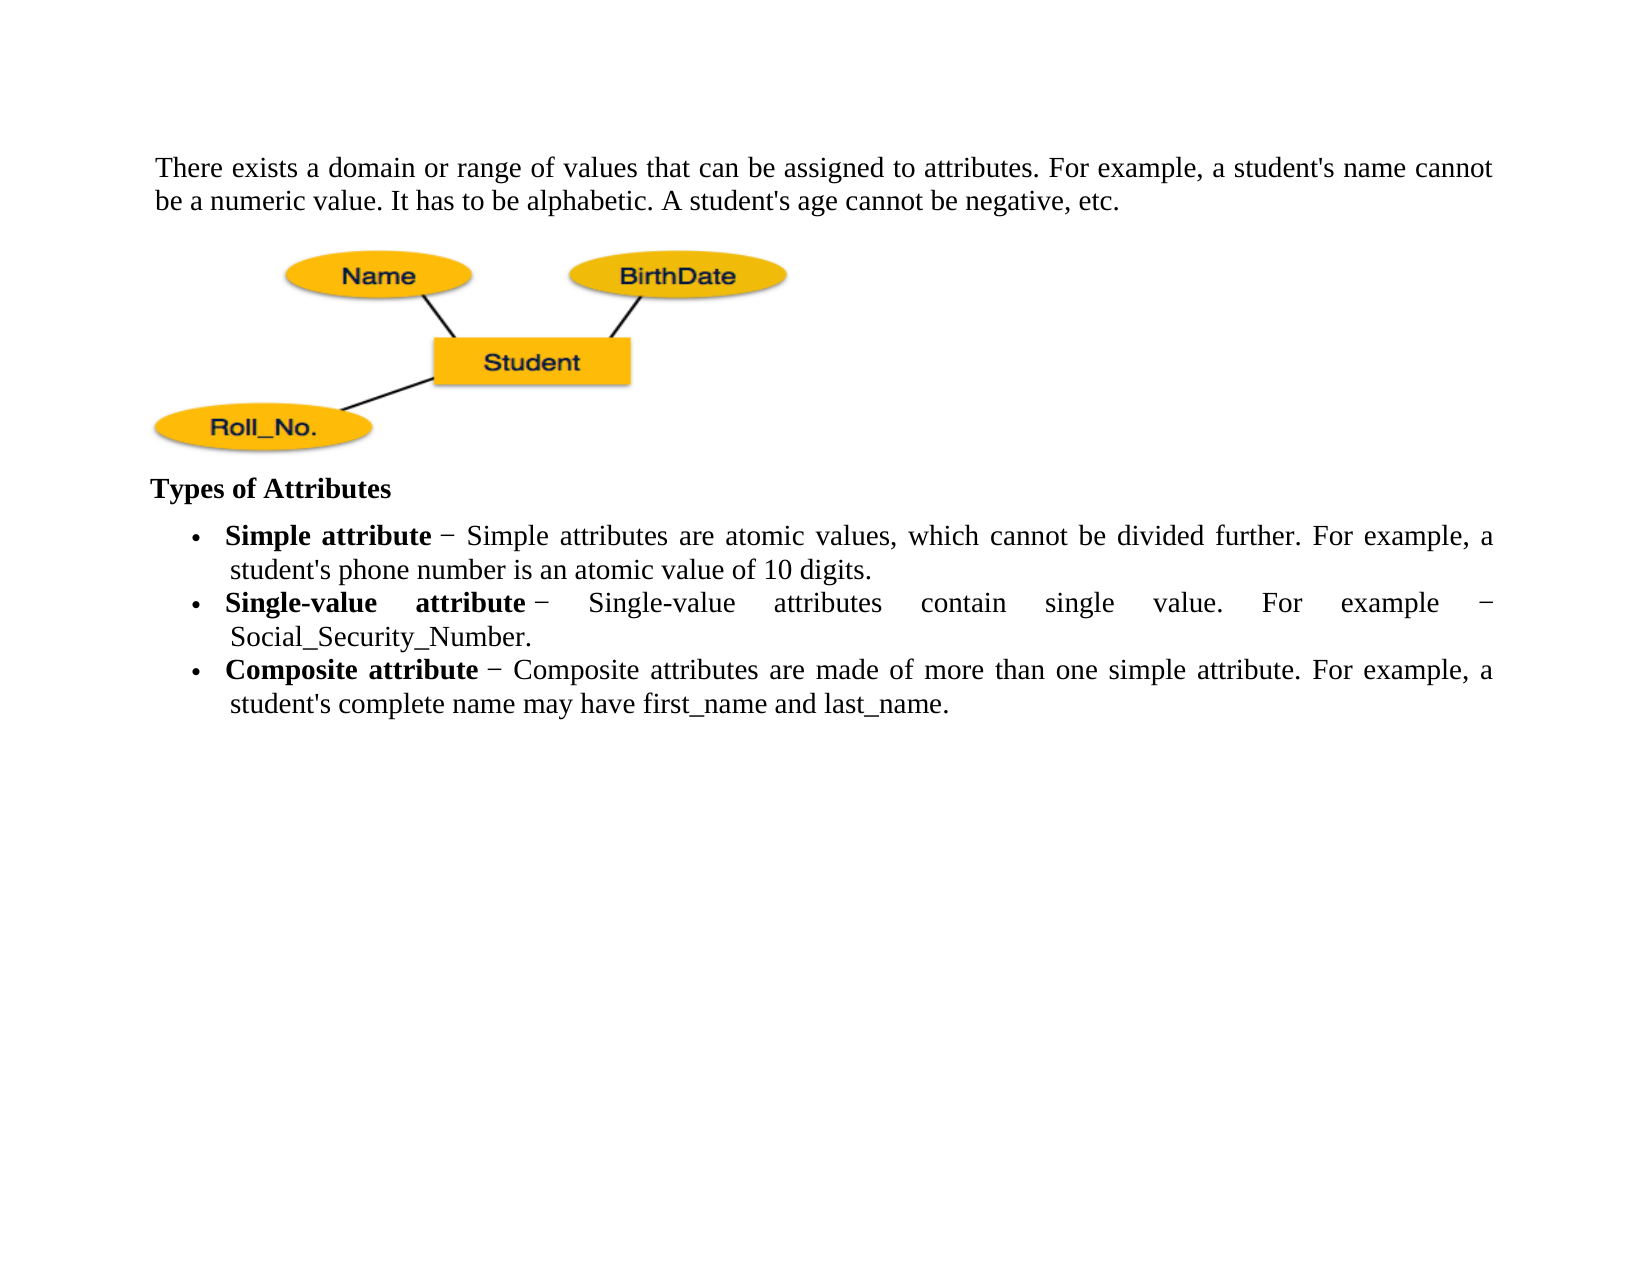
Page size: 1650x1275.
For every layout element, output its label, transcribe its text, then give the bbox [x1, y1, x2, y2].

list Single-value attribute − Single-value attributes contain single value. For example − Social_Security_Number. [192, 585, 1495, 652]
list Simple attribute − Simple attributes are atomic values, which cannot be divided further. For example, a student's phone number is an atomic value of 10 digits. [192, 518, 1495, 585]
picture [150, 250, 792, 457]
list Composite attribute − Composite attributes are made of more than one simple attribute. For example, a student's complete name may have first_name and last_name. [192, 652, 1495, 719]
text There exists a domain or range of values that can be assigned to attributes. For example, a student's name cannot be a numeric value. It has to be alphabetic. A student's age cannot be negative, etc. [155, 150, 1495, 217]
subtitle Types of Attributes [150, 471, 1500, 505]
